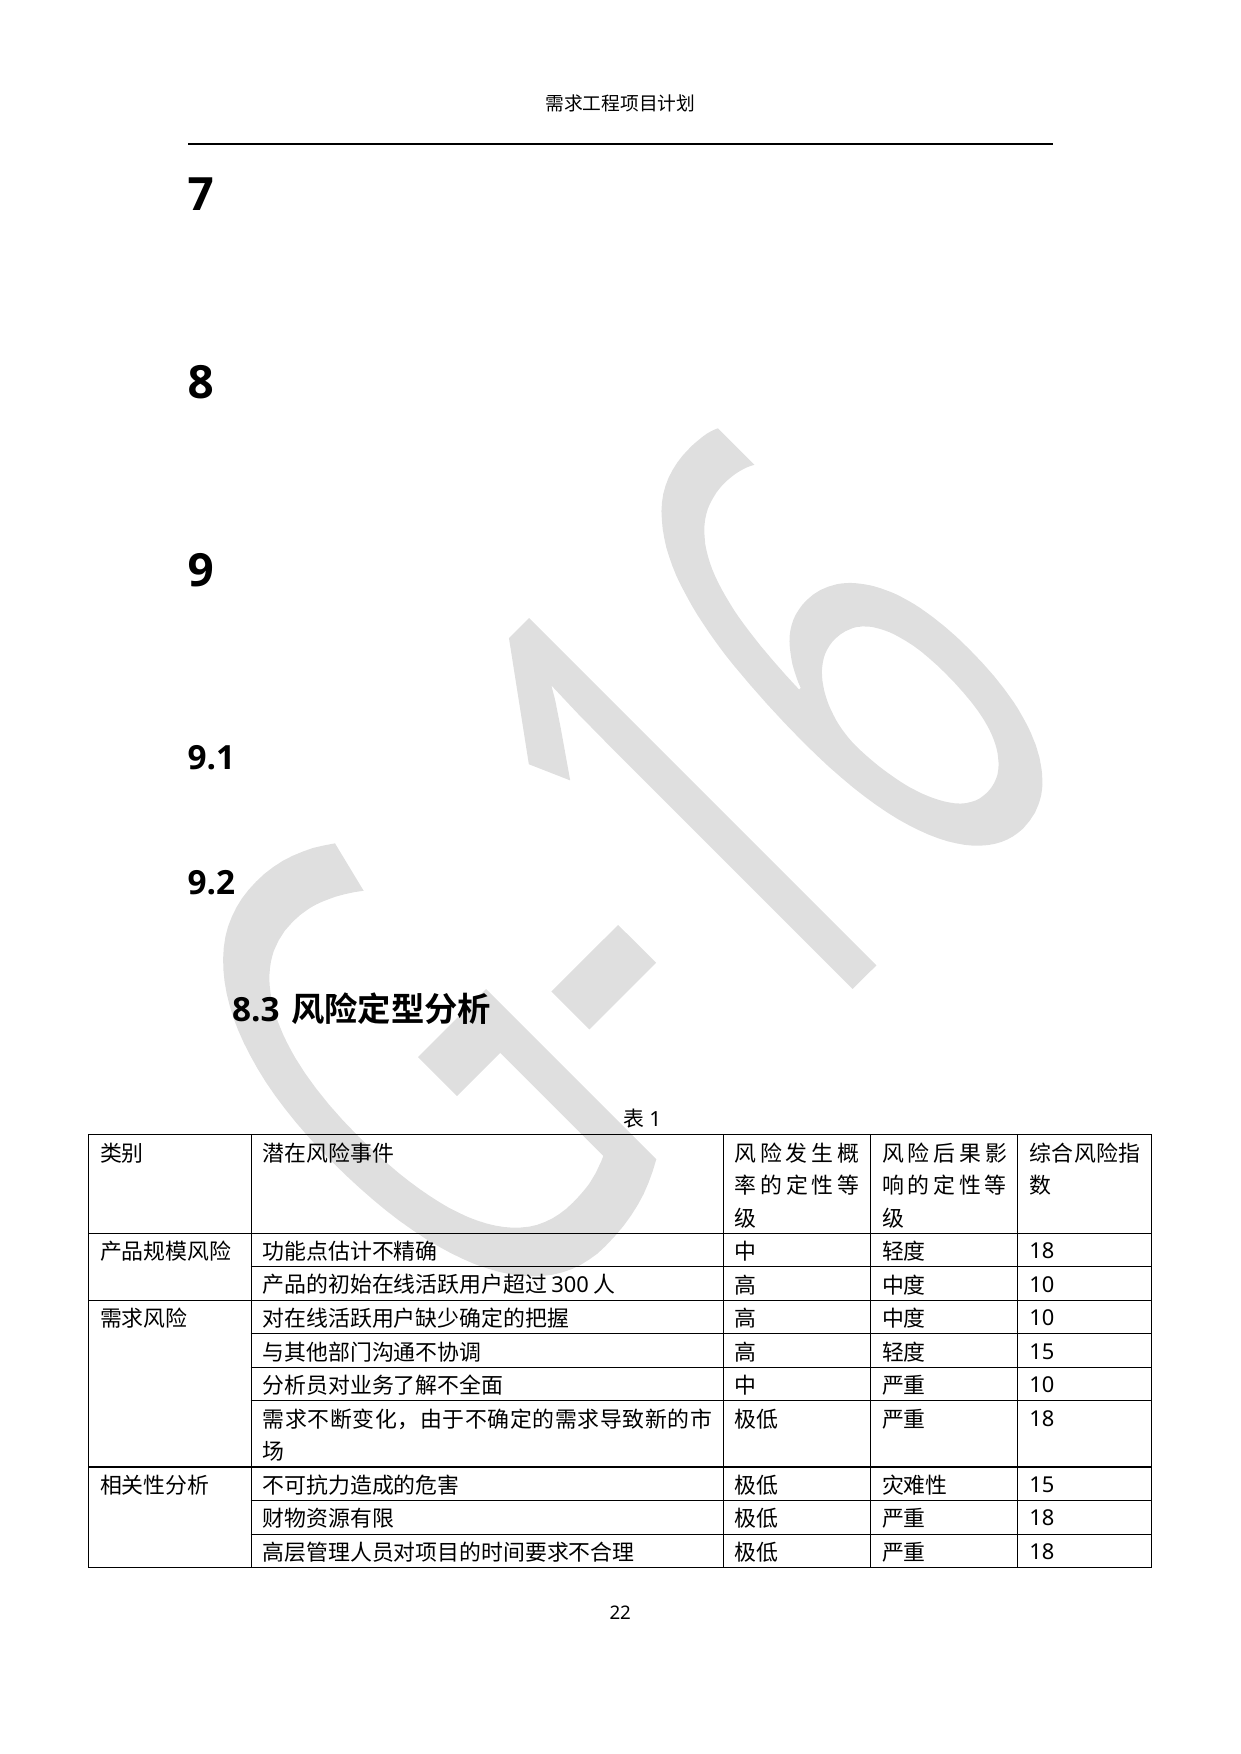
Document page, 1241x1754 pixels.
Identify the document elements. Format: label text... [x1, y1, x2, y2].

table_cell 财物资源有限 [252, 1501, 723, 1533]
table_cell 高 [724, 1267, 870, 1300]
table_cell 严重 [871, 1401, 1017, 1466]
table_cell 极低 [724, 1468, 870, 1500]
table_cell 18 [1018, 1234, 1151, 1266]
table_cell 严重 [871, 1501, 1017, 1533]
table_cell 10 [1018, 1301, 1151, 1333]
table_header 潜在风险事件 [252, 1135, 723, 1233]
table_cell 10 [1018, 1267, 1151, 1300]
table_cell 10 [1018, 1368, 1151, 1400]
table_cell 极低 [724, 1501, 870, 1533]
table_header 风险发生概率的定性等级 [724, 1135, 870, 1233]
table_cell 严重 [871, 1368, 1017, 1400]
table_cell 功能点估计不精确 [252, 1234, 723, 1266]
table_cell 极低 [724, 1401, 870, 1466]
table_cell 高 [724, 1301, 870, 1333]
table_cell 高层管理人员对项目的时间要求不合理 [252, 1535, 723, 1567]
table_cell 产品规模风险 [89, 1234, 251, 1300]
table_cell 极低 [724, 1535, 870, 1567]
table_cell 与其他部门沟通不协调 [252, 1334, 723, 1367]
table_cell 中 [724, 1234, 870, 1266]
table_cell 中度 [871, 1301, 1017, 1333]
subtitle 风险定型分析 [232, 974, 1053, 1039]
table_cell 轻度 [871, 1234, 1017, 1266]
table_header 综合风险指数 [1018, 1135, 1151, 1233]
table_cell 中 [724, 1368, 870, 1400]
table_cell 对在线活跃用户缺少确定的把握 [252, 1301, 723, 1333]
table_cell 高 [724, 1334, 870, 1367]
table_cell 15 [1018, 1468, 1151, 1500]
table_cell 产品的初始在线活跃用户超过300人 [252, 1267, 723, 1300]
table_cell 严重 [871, 1535, 1017, 1567]
table_cell 轻度 [871, 1334, 1017, 1367]
table_cell 中度 [871, 1267, 1017, 1300]
table_cell 分析员对业务了解不全面 [252, 1368, 723, 1400]
table_cell 18 [1018, 1501, 1151, 1533]
table_cell 相关性分析 [89, 1468, 251, 1567]
table_cell 需求不断变化，由于不确定的需求导致新的市场 [252, 1401, 723, 1466]
table_header 风险后果影响的定性等级 [871, 1135, 1017, 1233]
table_cell 18 [1018, 1401, 1151, 1466]
table_cell 15 [1018, 1334, 1151, 1367]
table_cell 需求风险 [89, 1301, 251, 1466]
table_cell 不可抗力造成的危害 [252, 1468, 723, 1500]
table_cell 18 [1018, 1535, 1151, 1567]
table_header 类别 [89, 1135, 251, 1233]
table_cell 灾难性 [871, 1468, 1017, 1500]
